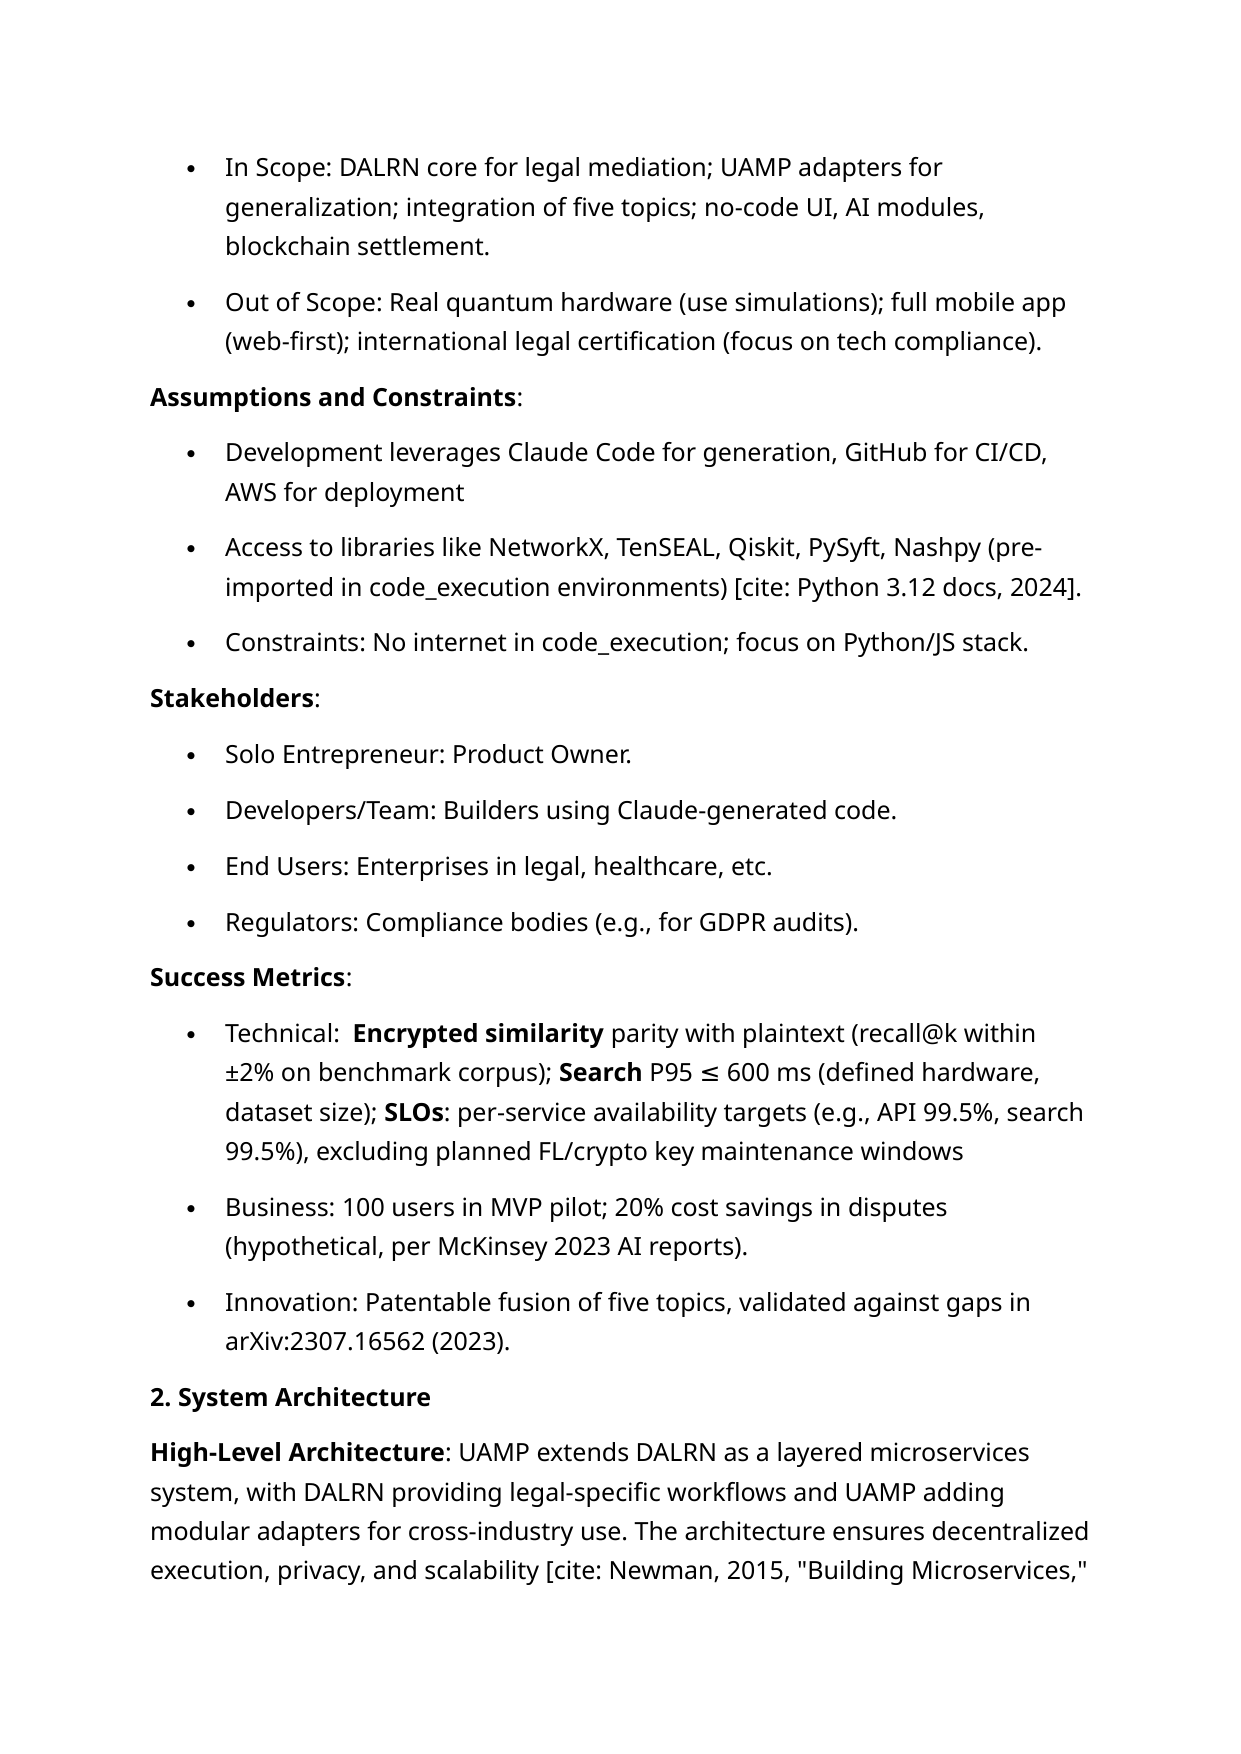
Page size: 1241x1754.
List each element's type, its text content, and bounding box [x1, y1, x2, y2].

list End Users: Enterprises in legal, healthcare, etc. [187, 848, 1090, 882]
list Development leverages Claude Code for generation, GitHub for CI/CD, AWS for deployment [187, 435, 1090, 508]
list Technical: Encrypted similarity parity with plaintext (recall@k within ±2% on benchmark corpus); Search P95 ≤ 600 ms (defined hardware, dataset size); SLOs: per-service availability targets (e.g., API 99.5%, search 99.5%), excluding planned FL/crypto key maintenance windows [187, 1016, 1090, 1167]
list Access to libraries like NetworkX, TenSEAL, Qiskit, PySyft, Nashpy (pre-imported in code_execution environments) [cite: Python 3.12 docs, 2024]. [187, 530, 1090, 603]
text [150, 1435, 1090, 1587]
text Success Metrics: [150, 960, 1090, 994]
list Innovation: Patentable fusion of five topics, validated against gaps in arXiv:2307.16562 (2023). [187, 1284, 1090, 1357]
text Stakeholders: [150, 681, 1090, 715]
list Out of Scope: Real quantum hardware (use simulations); full mobile app (web-first); international legal certification (focus on tech compliance). [187, 284, 1090, 357]
list Constraints: No internet in code_execution; focus on Python/JS stack. [187, 625, 1090, 659]
text 2. System Architecture [150, 1379, 1090, 1413]
list Developers/Team: Builders using Claude-generated code. [187, 792, 1090, 827]
list Regulators: Compliance bodies (e.g., for GDPR audits). [187, 904, 1090, 938]
text Assumptions and Constraints: [150, 379, 1090, 413]
list Solo Entrepreneur: Product Owner. [187, 737, 1090, 771]
list Business: 100 users in MVP pilot; 20% cost savings in disputes (hypothetical, per McKinsey 2023 AI reports). [187, 1189, 1090, 1262]
list In Scope: DALRN core for legal mediation; UAMP adapters for generalization; integration of five topics; no-code UI, AI modules, blockchain settlement. [187, 150, 1090, 262]
